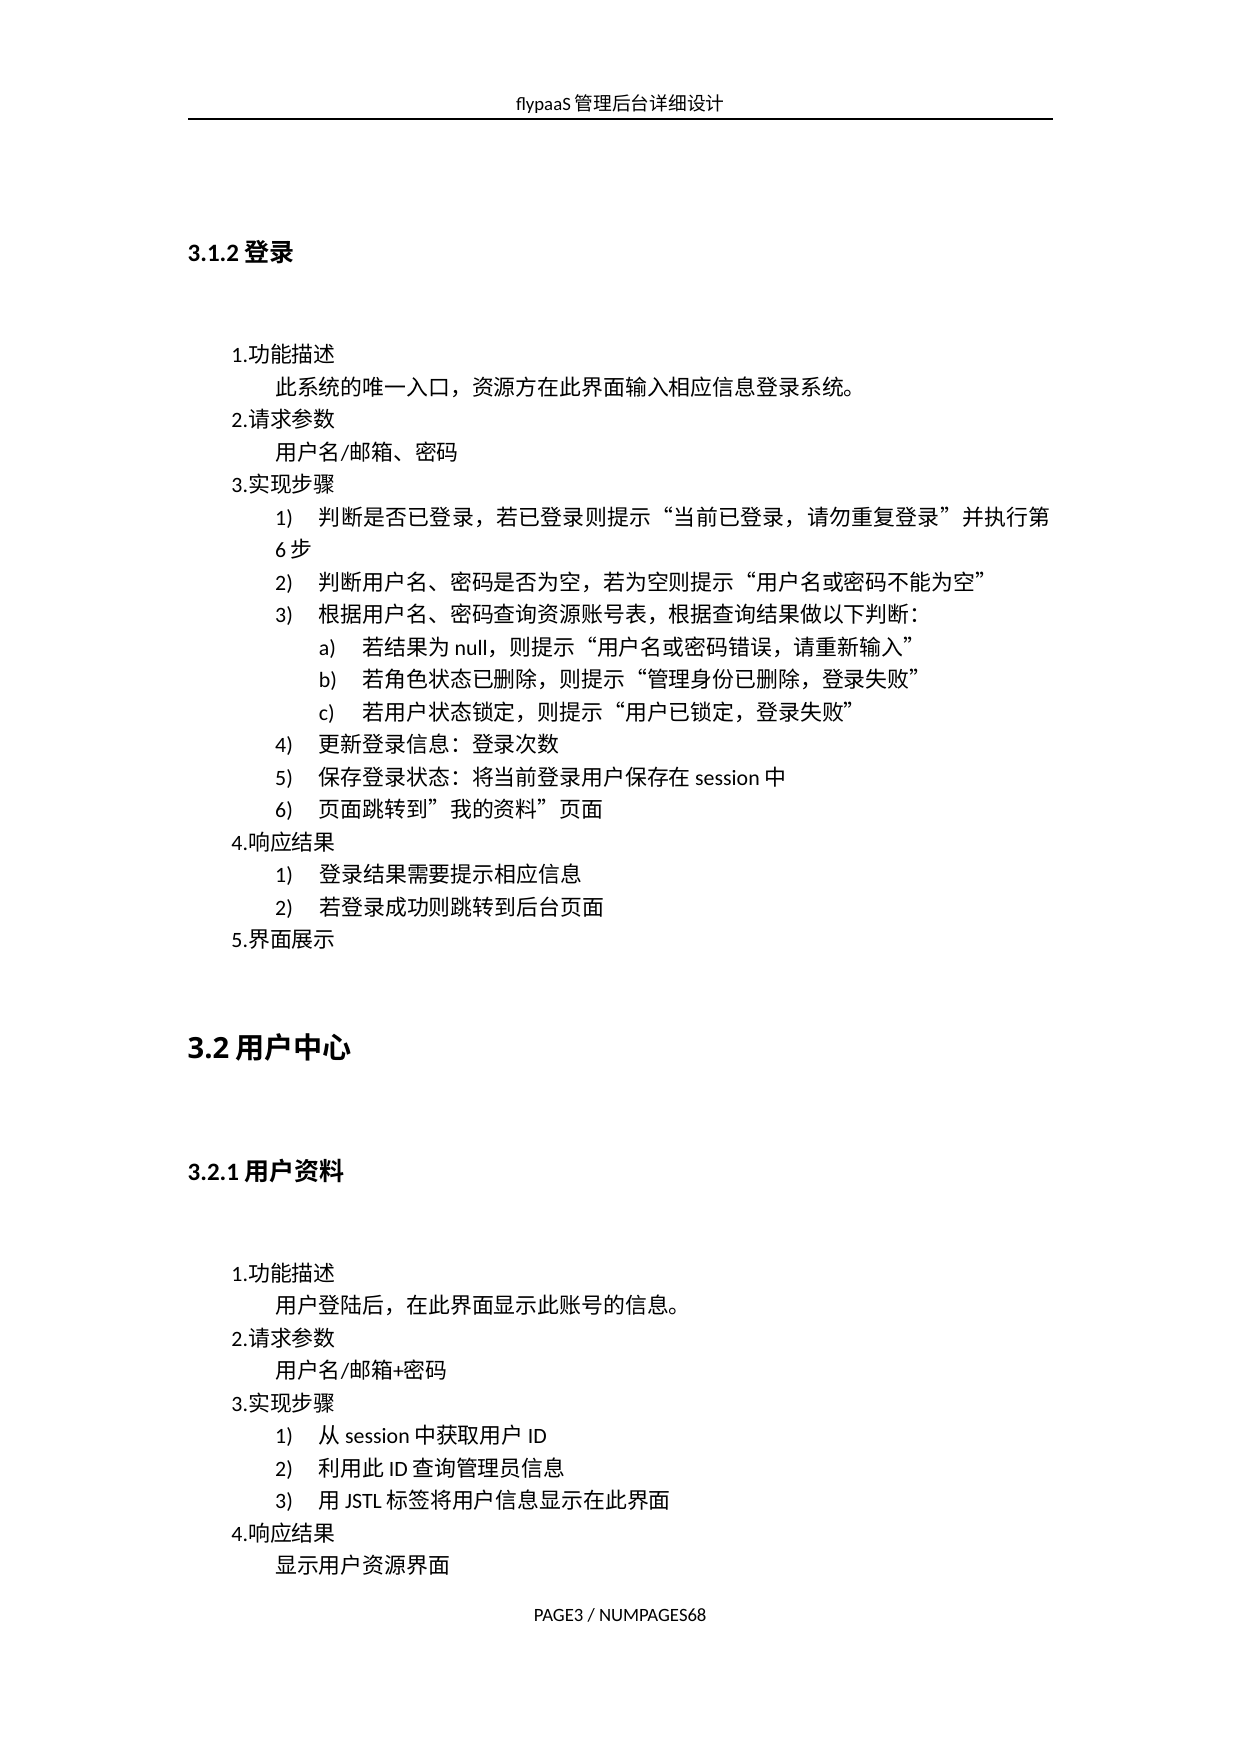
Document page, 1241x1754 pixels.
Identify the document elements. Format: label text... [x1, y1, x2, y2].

list 3.实现步骤 [187, 467, 1053, 499]
list 3.实现步骤 [187, 1385, 1053, 1418]
list 显示用户资源界面 [231, 1548, 1053, 1580]
list 1) 判断是否已登录，若已登录则提示“当前已登录，请勿重复登录”并执行第6步 [275, 499, 1053, 564]
list 登录结果需要提示相应信息 [275, 857, 1053, 889]
list 用户登陆后，在此界面显示此账号的信息。 [231, 1288, 1053, 1320]
list 4.响应结果 [187, 824, 1053, 857]
list 2) 判断用户名、密码是否为空，若为空则提示“用户名或密码不能为空” [275, 564, 1053, 597]
list 用户名/邮箱、密码 [231, 434, 1053, 467]
list 功能描述 [187, 337, 1053, 369]
list 若登录成功则跳转到后台页面 [275, 889, 1053, 922]
list 利用此ID查询管理员信息 [275, 1450, 1053, 1483]
list 5.界面展示 [187, 922, 1053, 954]
list 若角色状态已删除，则提示“管理身份已删除，登录失败” [319, 662, 1053, 694]
list 功能描述 [187, 1255, 1053, 1288]
list 4) 更新登录信息：登录次数 [275, 727, 1053, 759]
list 4.响应结果 [187, 1515, 1053, 1548]
list 3) 根据用户名、密码查询资源账号表，根据查询结果做以下判断： [275, 597, 1053, 629]
subtitle 3.2.1用户资料 [187, 1137, 1053, 1202]
list 5) 保存登录状态：将当前登录用户保存在session中 [275, 759, 1053, 792]
list 用JSTL标签将用户信息显示在此界面 [275, 1483, 1053, 1515]
list 6) 页面跳转到”我的资料”页面 [231, 792, 1053, 824]
list 此系统的唯一入口，资源方在此界面输入相应信息登录系统。 [231, 369, 1053, 402]
subtitle 3.1.2登录 [187, 218, 1053, 283]
list 用户名/邮箱+密码 [231, 1353, 1053, 1385]
list 2.请求参数 [187, 402, 1053, 434]
list 若用户状态锁定，则提示“用户已锁定，登录失败” [319, 694, 1053, 727]
list 从session中获取用户ID [275, 1418, 1053, 1450]
list 2.请求参数 [187, 1320, 1053, 1353]
subtitle 3.2用户中心 [187, 1014, 1053, 1079]
list 若结果为null，则提示“用户名或密码错误，请重新输入” [319, 629, 1053, 662]
